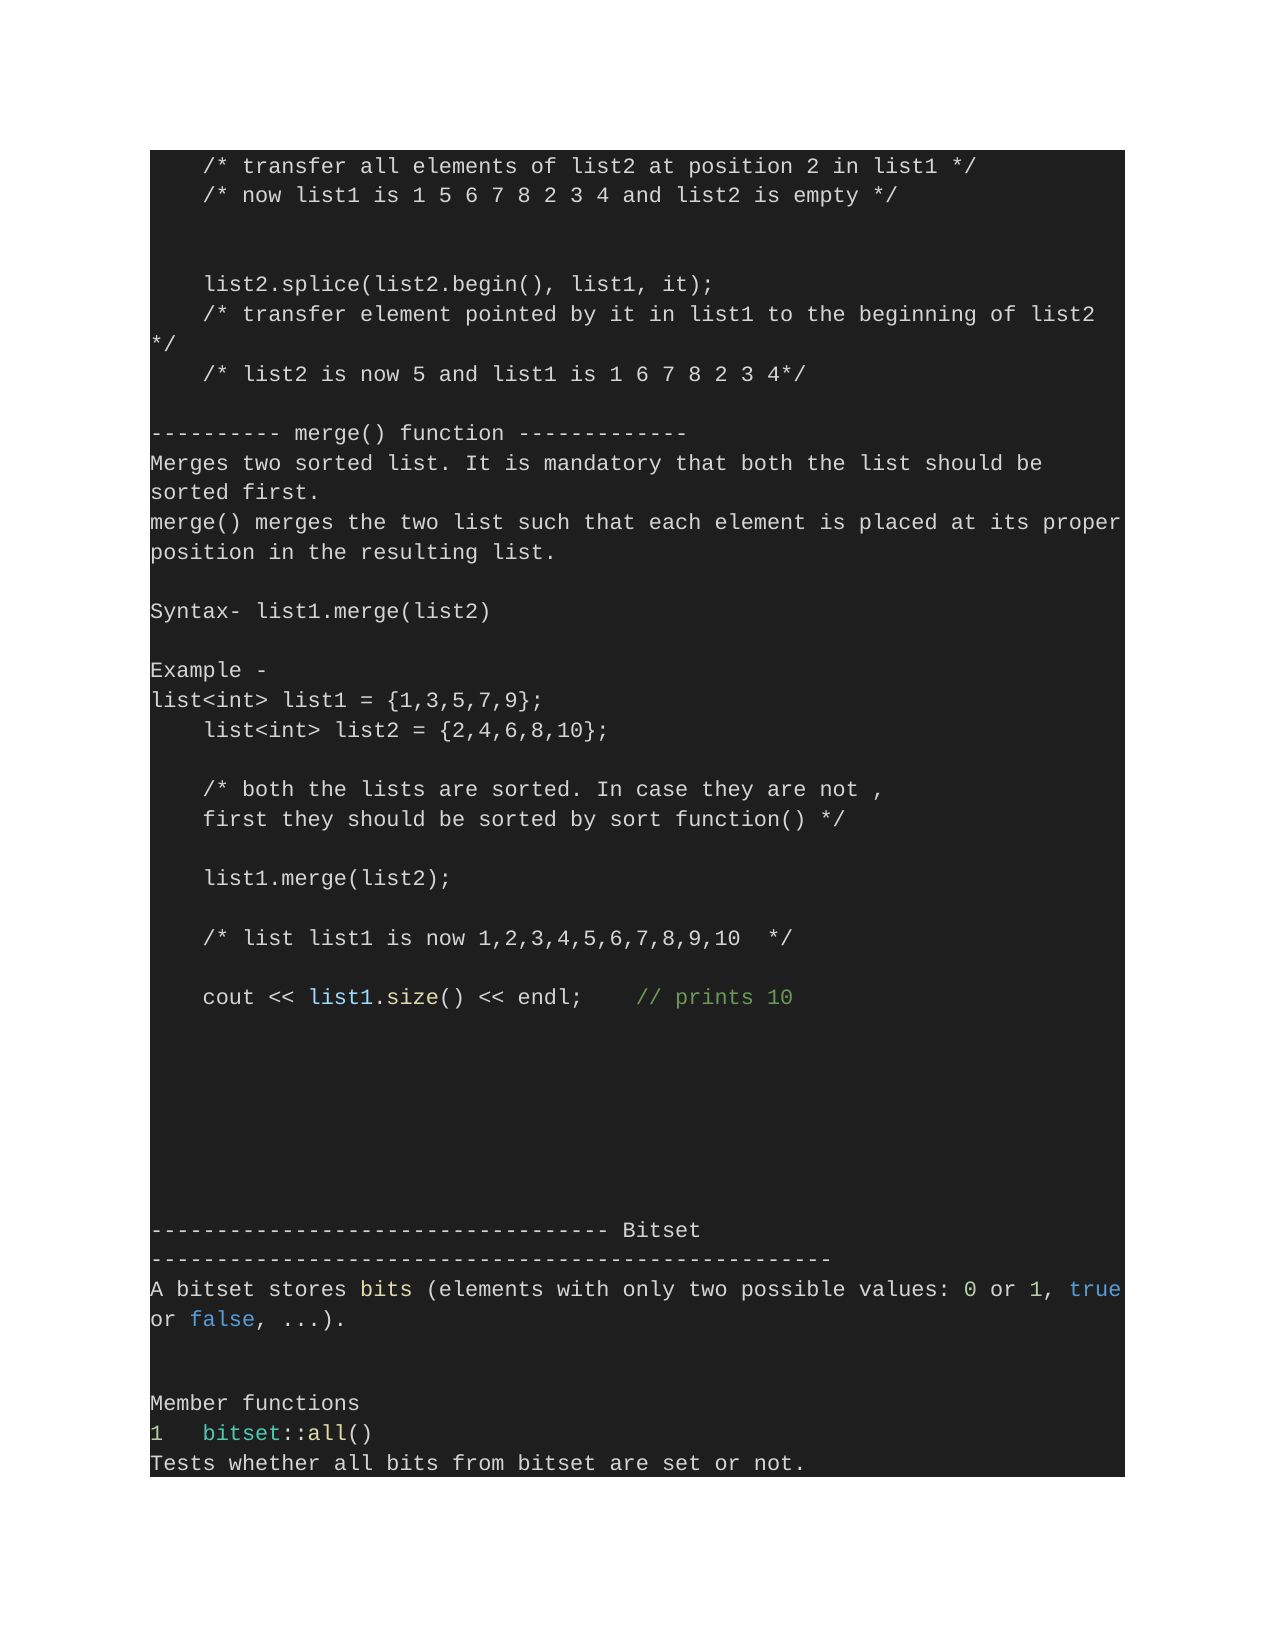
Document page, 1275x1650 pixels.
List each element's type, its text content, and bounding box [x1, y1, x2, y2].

text list2.splice(list2.begin(), list1, it); [150, 269, 1125, 298]
text Tests whether all bits from bitset are set or not. [150, 1447, 1125, 1477]
text /* transfer element pointed by it in list1 to the beginning of list2 */ [150, 298, 1125, 358]
text Merges two sorted list. It is mandatory that both the list should be sorted first. [150, 447, 1125, 506]
text /* transfer all elements of list2 at position 2 in list1 */ [150, 150, 1125, 180]
text A bitset stores bits (elements with only two possible values: 0 or 1, true or false, ...). [150, 1273, 1125, 1333]
text first they should be sorted by sort function() */ [150, 803, 1125, 833]
text Example - [150, 655, 1125, 684]
text Member functions [150, 1387, 1125, 1417]
text Syntax- list1.merge(list2) [150, 595, 1125, 625]
text cout << list1.size() << endl; // prints 10 [150, 981, 1125, 1011]
text /* list2 is now 5 and list1 is 1 6 7 8 2 3 4*/ [150, 358, 1125, 387]
text ---------- merge() function ------------- [150, 417, 1125, 447]
text /* now list1 is 1 5 6 7 8 2 3 4 and list2 is empty */ [150, 180, 1125, 209]
text list<int> list1 = {1,3,5,7,9}; [150, 684, 1125, 714]
text ----------------------------------- Bitset ---------------------------------------------------- [150, 1214, 1125, 1273]
text 1 bitset::all() [150, 1417, 1125, 1447]
text /* list list1 is now 1,2,3,4,5,6,7,8,9,10 */ [150, 922, 1125, 952]
text list<int> list2 = {2,4,6,8,10}; [150, 714, 1125, 744]
text list1.merge(list2); [150, 862, 1125, 892]
text merge() merges the two list such that each element is placed at its proper position in the resulting list. [150, 506, 1125, 566]
text /* both the lists are sorted. In case they are not , [150, 773, 1125, 803]
